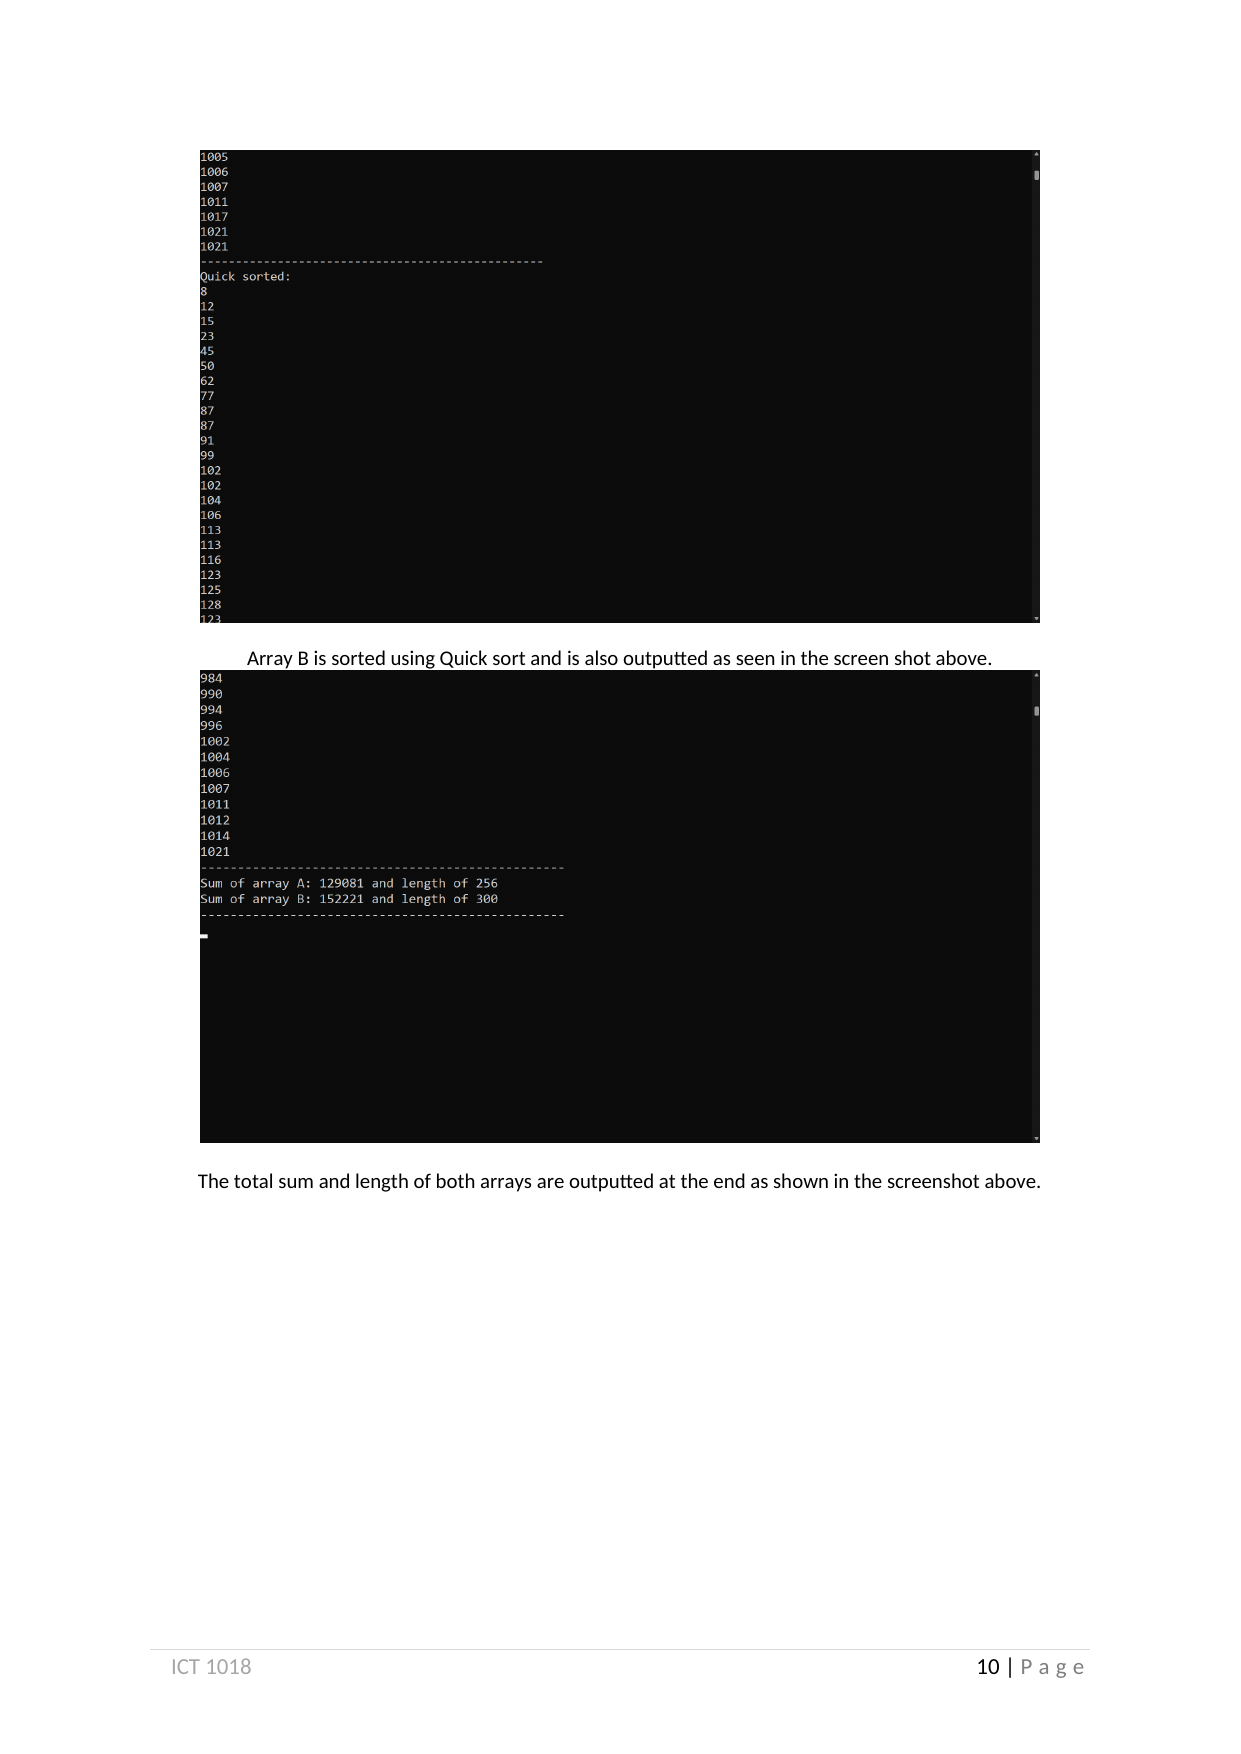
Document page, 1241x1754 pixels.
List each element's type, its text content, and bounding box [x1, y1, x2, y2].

picture [200, 150, 1040, 623]
text The total sum and length of both arrays are outputted at the end as shown in the screenshot above. [150, 1168, 1090, 1194]
picture [200, 670, 1040, 1143]
text Array B is sorted using Quick sort and is also outputted as seen in the screen shot above. [150, 645, 1090, 671]
